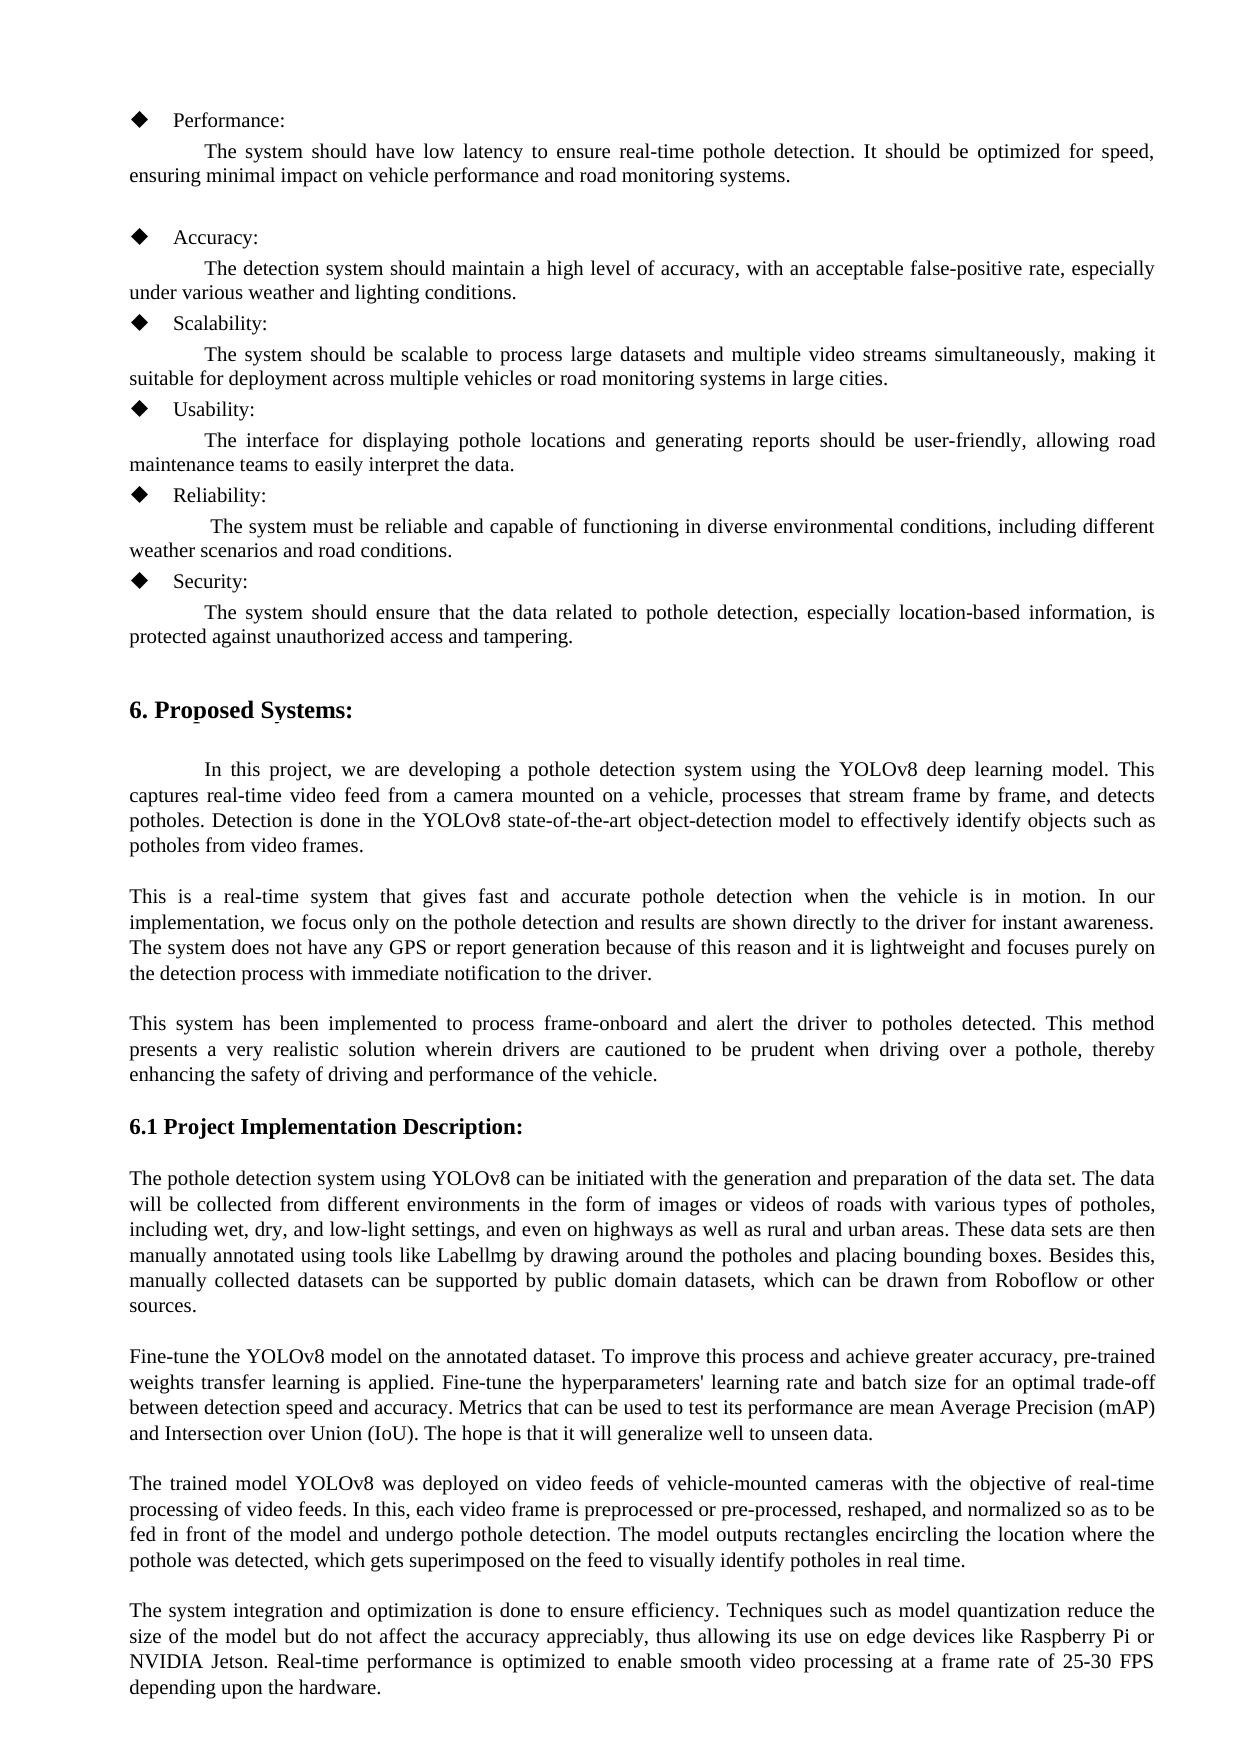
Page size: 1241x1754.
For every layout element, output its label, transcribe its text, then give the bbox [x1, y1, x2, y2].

list The interface for displaying pothole locations and generating reports should be user-friendly, allowing road maintenance teams to easily interpret the data. [129, 428, 1157, 476]
list Accuracy: [129, 225, 1157, 249]
list The system should ensure that the data related to pothole detection, especially location-based information, is protected against unauthorized access and tampering. [129, 600, 1157, 648]
text Fine-tune the YOLOv8 model on the annotated dataset. To improve this process and achieve greater accuracy, pre-trained weights transfer learning is applied. Fine-tune the hyperparameters' learning rate and batch size for an optimal trade-off between detection speed and accuracy. Metrics that can be used to test its performance are mean Average Precision (mAP) and Intersection over Union (IoU). The hope is that it will generalize well to unseen data. [129, 1344, 1157, 1444]
list The system must be reliable and capable of functioning in diverse environmental conditions, including different weather scenarios and road conditions. [129, 514, 1157, 562]
list Scalability: [129, 311, 1157, 335]
text The pothole detection system using YOLOv8 can be initiated with the generation and preparation of the data set. The data will be collected from different environments in the form of images or videos of roads with various types of potholes, including wet, dry, and low-light settings, and even on highways as well as rural and urban areas. These data sets are then manually annotated using tools like Labellmg by drawing around the potholes and placing bounding boxes. Besides this, manually collected datasets can be supported by public domain datasets, which can be drawn from Roboflow or other sources. [129, 1166, 1157, 1317]
list The detection system should maintain a high level of accuracy, with an acceptable false-positive rate, especially under various weather and lighting conditions. [129, 256, 1157, 304]
text The system integration and optimization is done to ensure efficiency. Techniques such as model quantization reduce the size of the model but do not affect the accuracy appreciably, thus allowing its use on edge devices like Raspberry Pi or NVIDIA Jetson. Real-time performance is optimized to enable smooth video processing at a frame rate of 25-30 FPS depending upon the hardware. [129, 1598, 1157, 1699]
list The system should have low latency to ensure real-time pothole detection. It should be optimized for speed, ensuring minimal impact on vehicle performance and road monitoring systems. [129, 139, 1157, 187]
list Usability: [129, 397, 1157, 421]
list Reliability: [129, 483, 1157, 507]
list Performance: [129, 108, 1157, 132]
text 6.1 Project Implementation Description: [129, 1113, 1157, 1139]
text In this project, we are developing a pothole detection system using the YOLOv8 deep learning model. This captures real-time video feed from a camera mounted on a vehicle, processes that stream frame by frame, and detects potholes. Detection is done in the YOLOv8 state-of-the-art object-detection model to effectively identify objects such as potholes from video frames. [129, 757, 1157, 857]
subtitle Proposed Systems: [129, 695, 1157, 724]
text This is a real-time system that gives fast and accurate pothole detection when the vehicle is in motion. In our implementation, we focus only on the pothole detection and results are shown directly to the driver for instant awareness. The system does not have any GPS or report generation because of this reason and it is lightweight and focuses purely on the detection process with immediate notification to the driver. [129, 884, 1157, 984]
text The trained model YOLOv8 was deployed on video feeds of vehicle-mounted cameras with the objective of real-time processing of video feeds. In this, each video frame is preprocessed or pre-processed, reshaped, and normalized so as to be fed in front of the model and undergo pothole detection. The model outputs rectangles encircling the location where the pothole was detected, which gets superimposed on the feed to visually identify potholes in real time. [129, 1471, 1157, 1572]
list Security: [129, 569, 1157, 593]
list The system should be scalable to process large datasets and multiple video streams simultaneously, making it suitable for deployment across multiple vehicles or road monitoring systems in large cities. [129, 342, 1157, 390]
text This system has been implemented to process frame-onboard and alert the driver to potholes detected. This method presents a very realistic solution wherein drivers are cautioned to be prudent when driving over a pothole, thereby enhancing the safety of driving and performance of the vehicle. [129, 1011, 1157, 1086]
